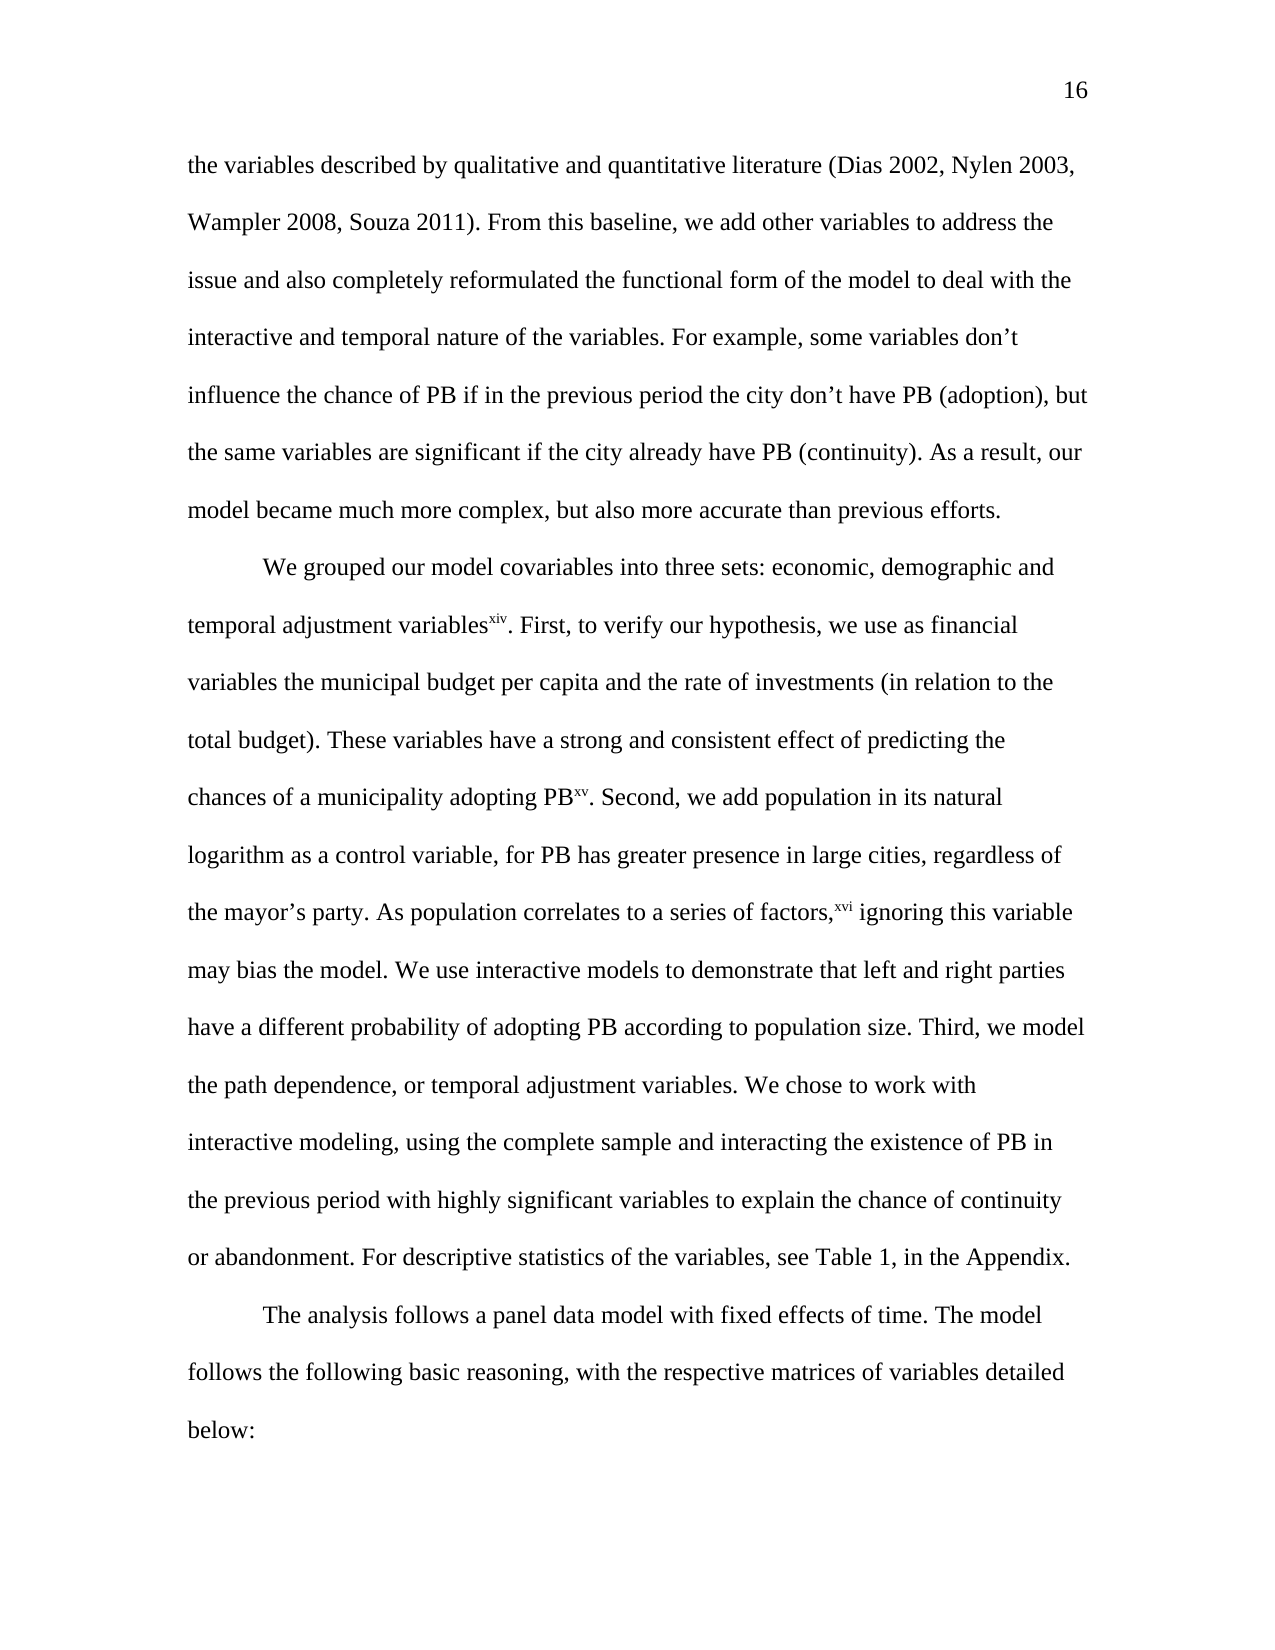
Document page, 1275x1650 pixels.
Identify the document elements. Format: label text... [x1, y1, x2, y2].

text We grouped our model covariables into three sets: economic, demographic and temporal adjustment variables. First, to verify our hypothesis, we use as financial variables the municipal budget per capita and the rate of investments (in relation to the total budget). These variables have a strong and consistent effect of predicting the chances of a municipality adopting PB. Second, we add population in its natural logarithm as a control variable, for PB has greater presence in large cities, regardless of the mayor’s party. As population correlates to a series of factors, ignoring this variable may bias the model. We use interactive models to demonstrate that left and right parties have a different probability of adopting PB according to population size. Third, we model the path dependence, or temporal adjustment variables. We chose to work with interactive modeling, using the complete sample and interacting the existence of PB in the previous period with highly significant variables to explain the chance of continuity or abandonment. For descriptive statistics of the variables, see Table 1, in the Appendix. [187, 552, 1088, 1271]
text The analysis follows a panel data model with fixed effects of time. The model follows the following basic reasoning, with the respective matrices of variables detailed below: [187, 1300, 1088, 1444]
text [187, 150, 1088, 524]
